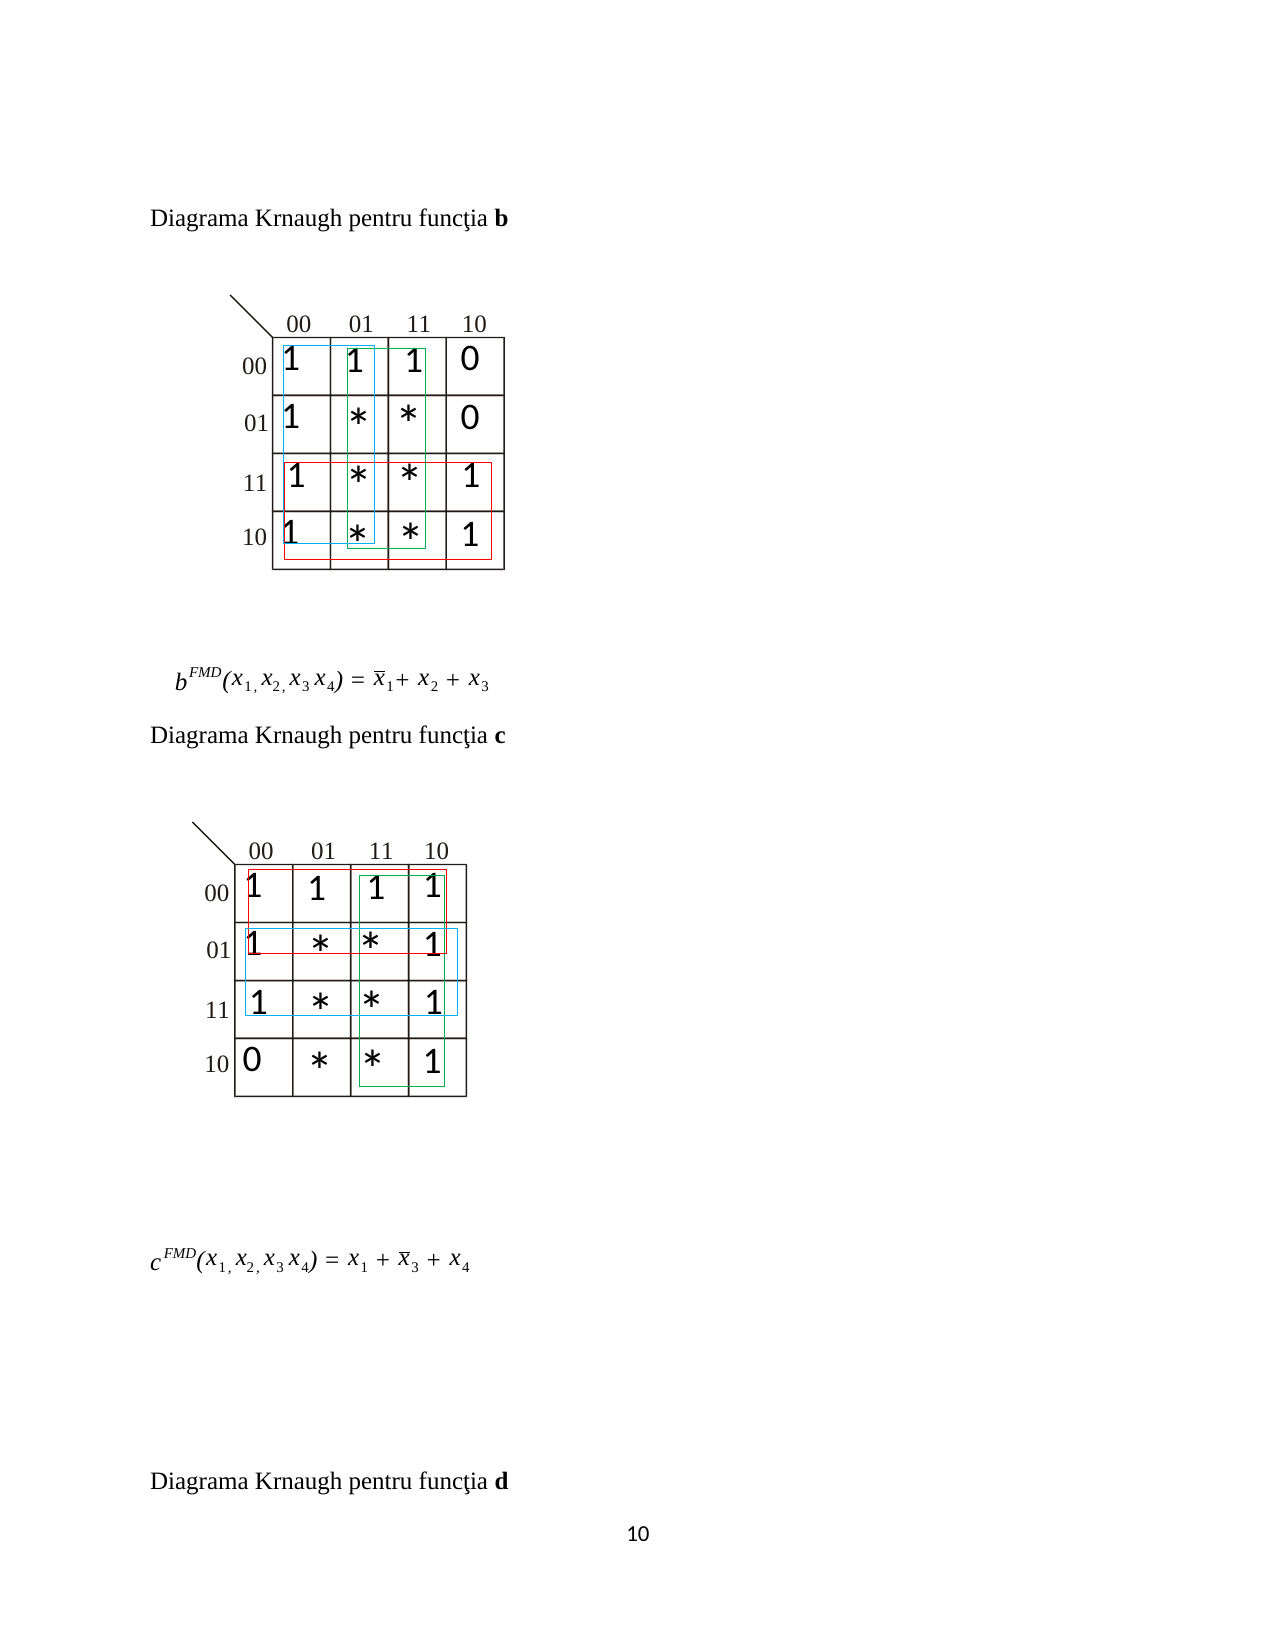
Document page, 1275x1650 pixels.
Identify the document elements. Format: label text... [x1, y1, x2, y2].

text () = + + [150, 1244, 1125, 1276]
text Diagrama Krnaugh pentru funcţia b [150, 203, 1125, 232]
text Diagrama Krnaugh pentru funcţia d [150, 1466, 1125, 1495]
text Diagrama Krnaugh pentru funcţia c [150, 720, 1125, 749]
text () = + + [150, 664, 1125, 695]
